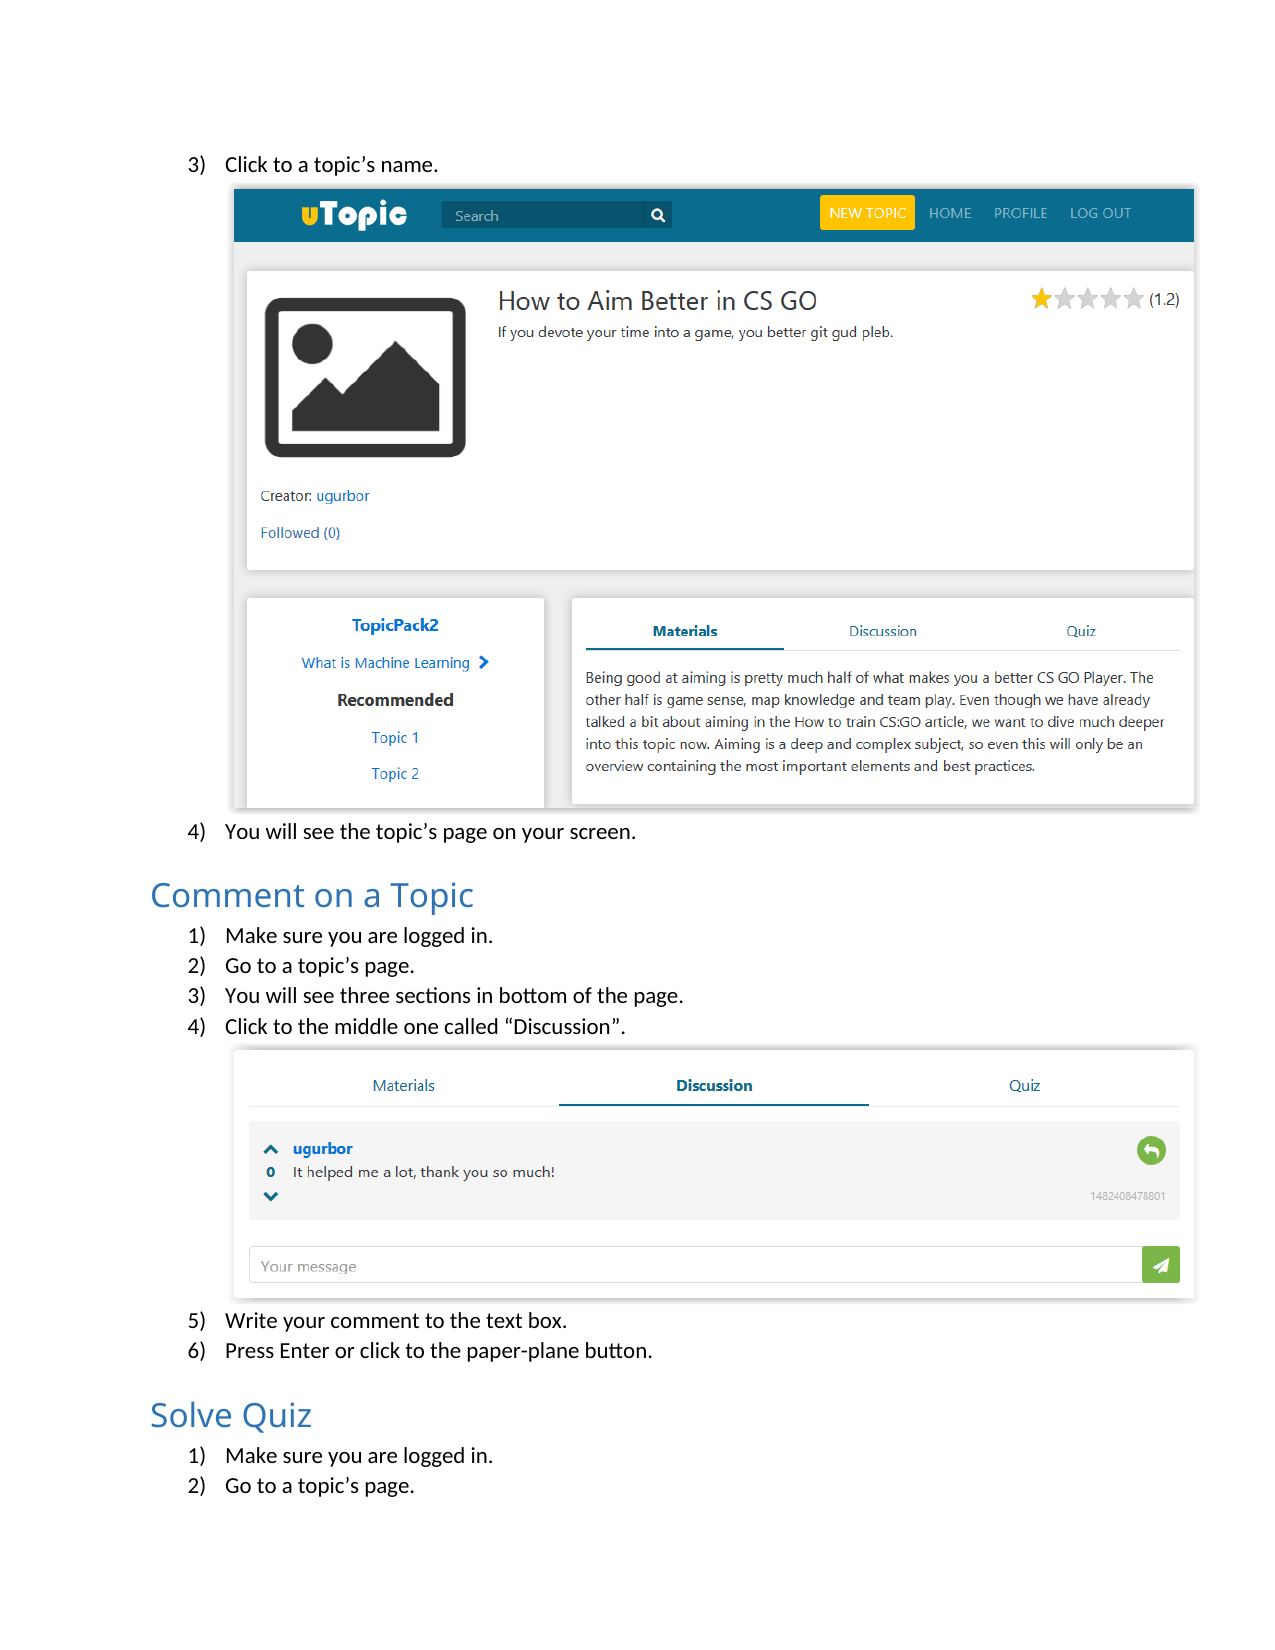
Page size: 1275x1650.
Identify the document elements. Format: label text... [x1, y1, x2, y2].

picture [225, 180, 1200, 815]
list Write your comment to the text box. [187, 1306, 1125, 1334]
list Make sure you are logged in. [187, 1441, 1125, 1469]
list You will see the topic’s page on your screen. [187, 817, 1125, 845]
list Press Enter or click to the paper-plane button. [187, 1337, 1125, 1365]
subtitle Comment on a Topic [150, 872, 1125, 918]
subtitle Solve Quiz [150, 1392, 1125, 1437]
list Go to a topic’s page. [187, 1471, 1125, 1499]
list Go to a topic’s page. [187, 951, 1125, 979]
picture [225, 1042, 1200, 1305]
list You will see three sections in bottom of the page. [187, 982, 1125, 1009]
list Click to a topic’s name. [187, 150, 1125, 178]
list Click to the middle one called “Discussion”. [187, 1012, 1125, 1040]
list Make sure you are logged in. [187, 921, 1125, 949]
